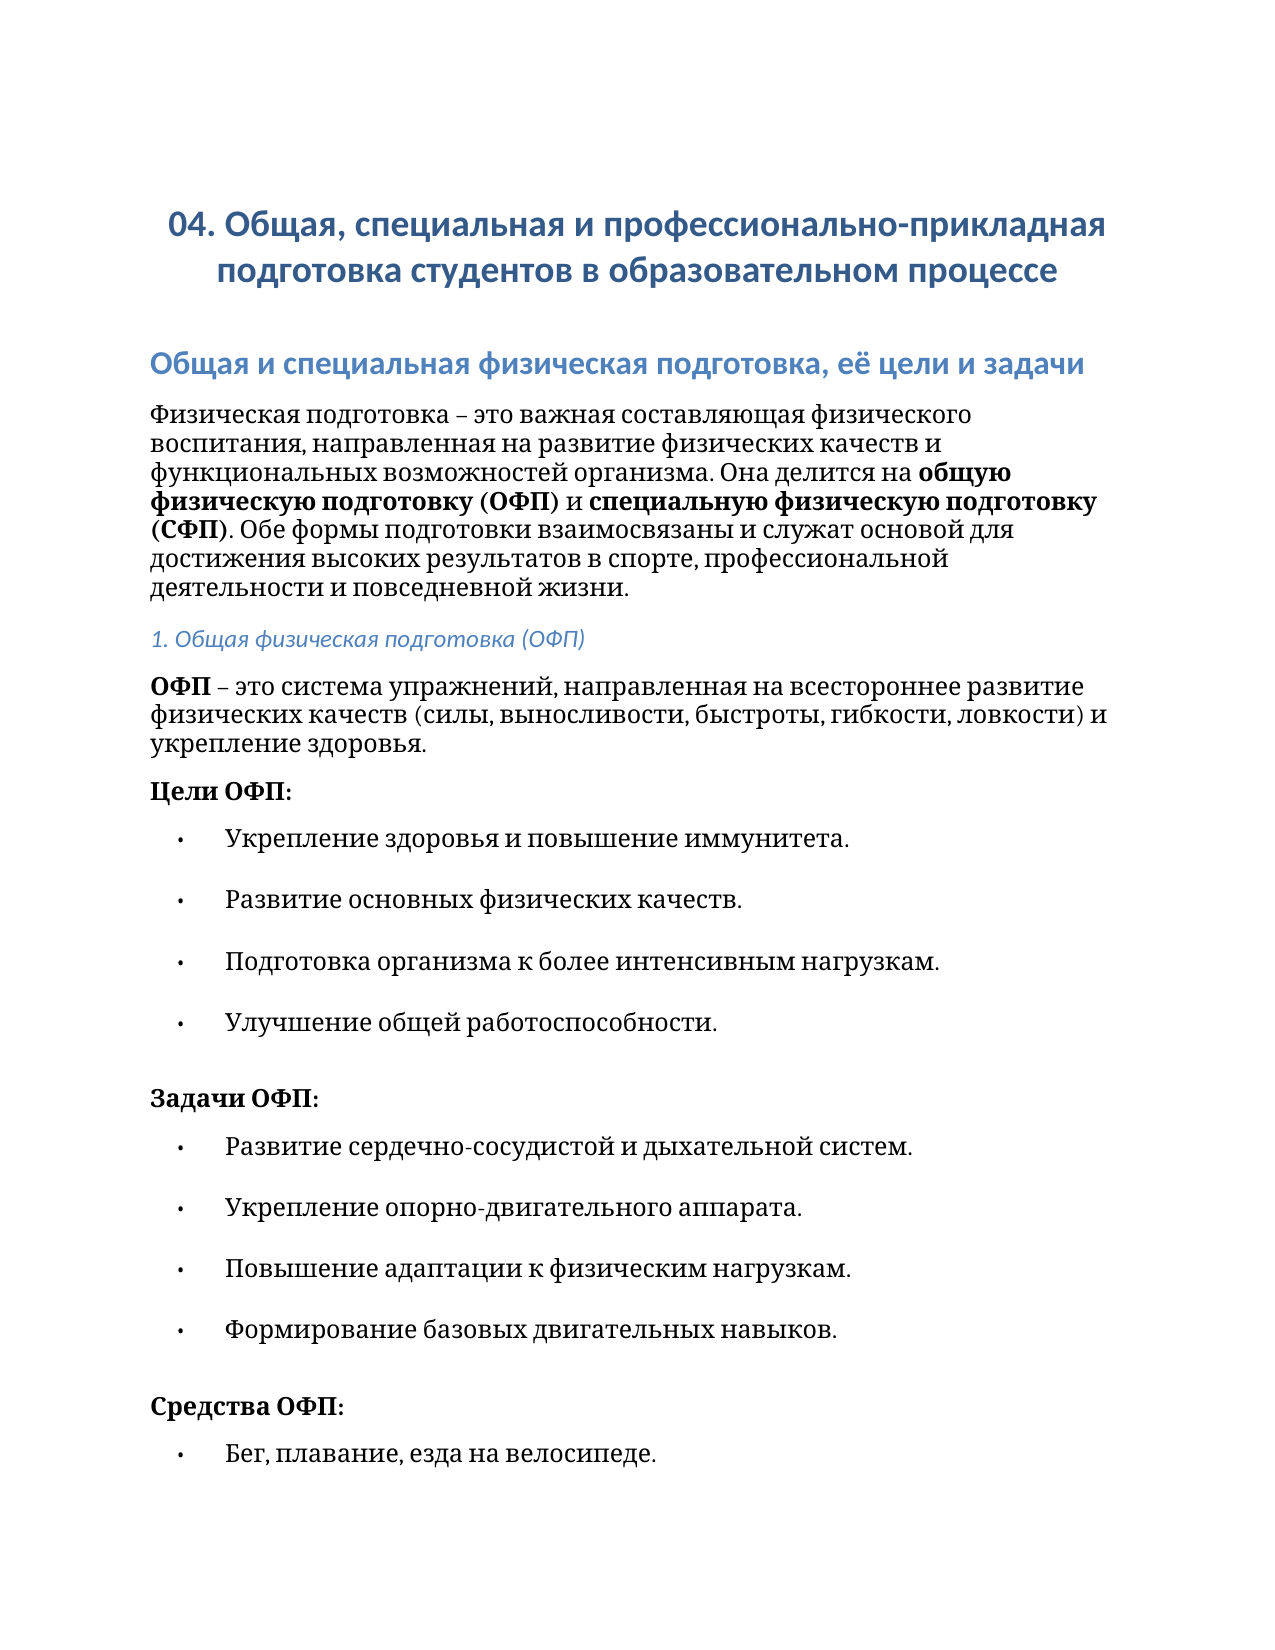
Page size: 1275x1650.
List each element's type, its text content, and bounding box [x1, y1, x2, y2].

list Развитие основных физических качеств. [175, 886, 1125, 944]
list Развитие сердечно-сосудистой и дыхательной систем. [175, 1132, 1125, 1190]
text Цели ОФП: [150, 777, 1125, 806]
text Средства ОФП: [150, 1392, 1125, 1421]
subtitle Общая и специальная физическая подготовка, её цели и задачи [150, 342, 1125, 382]
subtitle 1. Общая физическая подготовка (ОФП) [150, 623, 1125, 654]
text Задачи ОФП: [150, 1085, 1125, 1114]
text Физическая подготовка – это важная составляющая физического воспитания, направленная на развитие физических качеств и функциональных возможностей организма. Она делится на общую физическую подготовку (ОФП) и специальную физическую подготовку (СФП). Обе формы подготовки взаимосвязаны и служат основой для достижения высоких результатов в спорте, профессиональной деятельности и повседневной жизни. [150, 401, 1125, 602]
list Формирование базовых двигательных навыков. [175, 1316, 1125, 1374]
list Подготовка организма к более интенсивным нагрузкам. [175, 947, 1125, 1005]
list Бег, плавание, езда на велосипеде. [175, 1440, 1125, 1497]
list Повышение адаптации к физическим нагрузкам. [175, 1255, 1125, 1312]
text ОФП – это система упражнений, направленная на всестороннее развитие физических качеств (силы, выносливости, быстроты, гибкости, ловкости) и укрепление здоровья. [150, 672, 1125, 759]
list Укрепление здоровья и повышение иммунитета. [175, 825, 1125, 882]
list Улучшение общей работоспособности. [175, 1009, 1125, 1066]
list Укрепление опорно-двигательного аппарата. [175, 1194, 1125, 1251]
title 04. Общая, специальная и профессионально-прикладная подготовка студентов в образовательном процессе [150, 200, 1125, 292]
